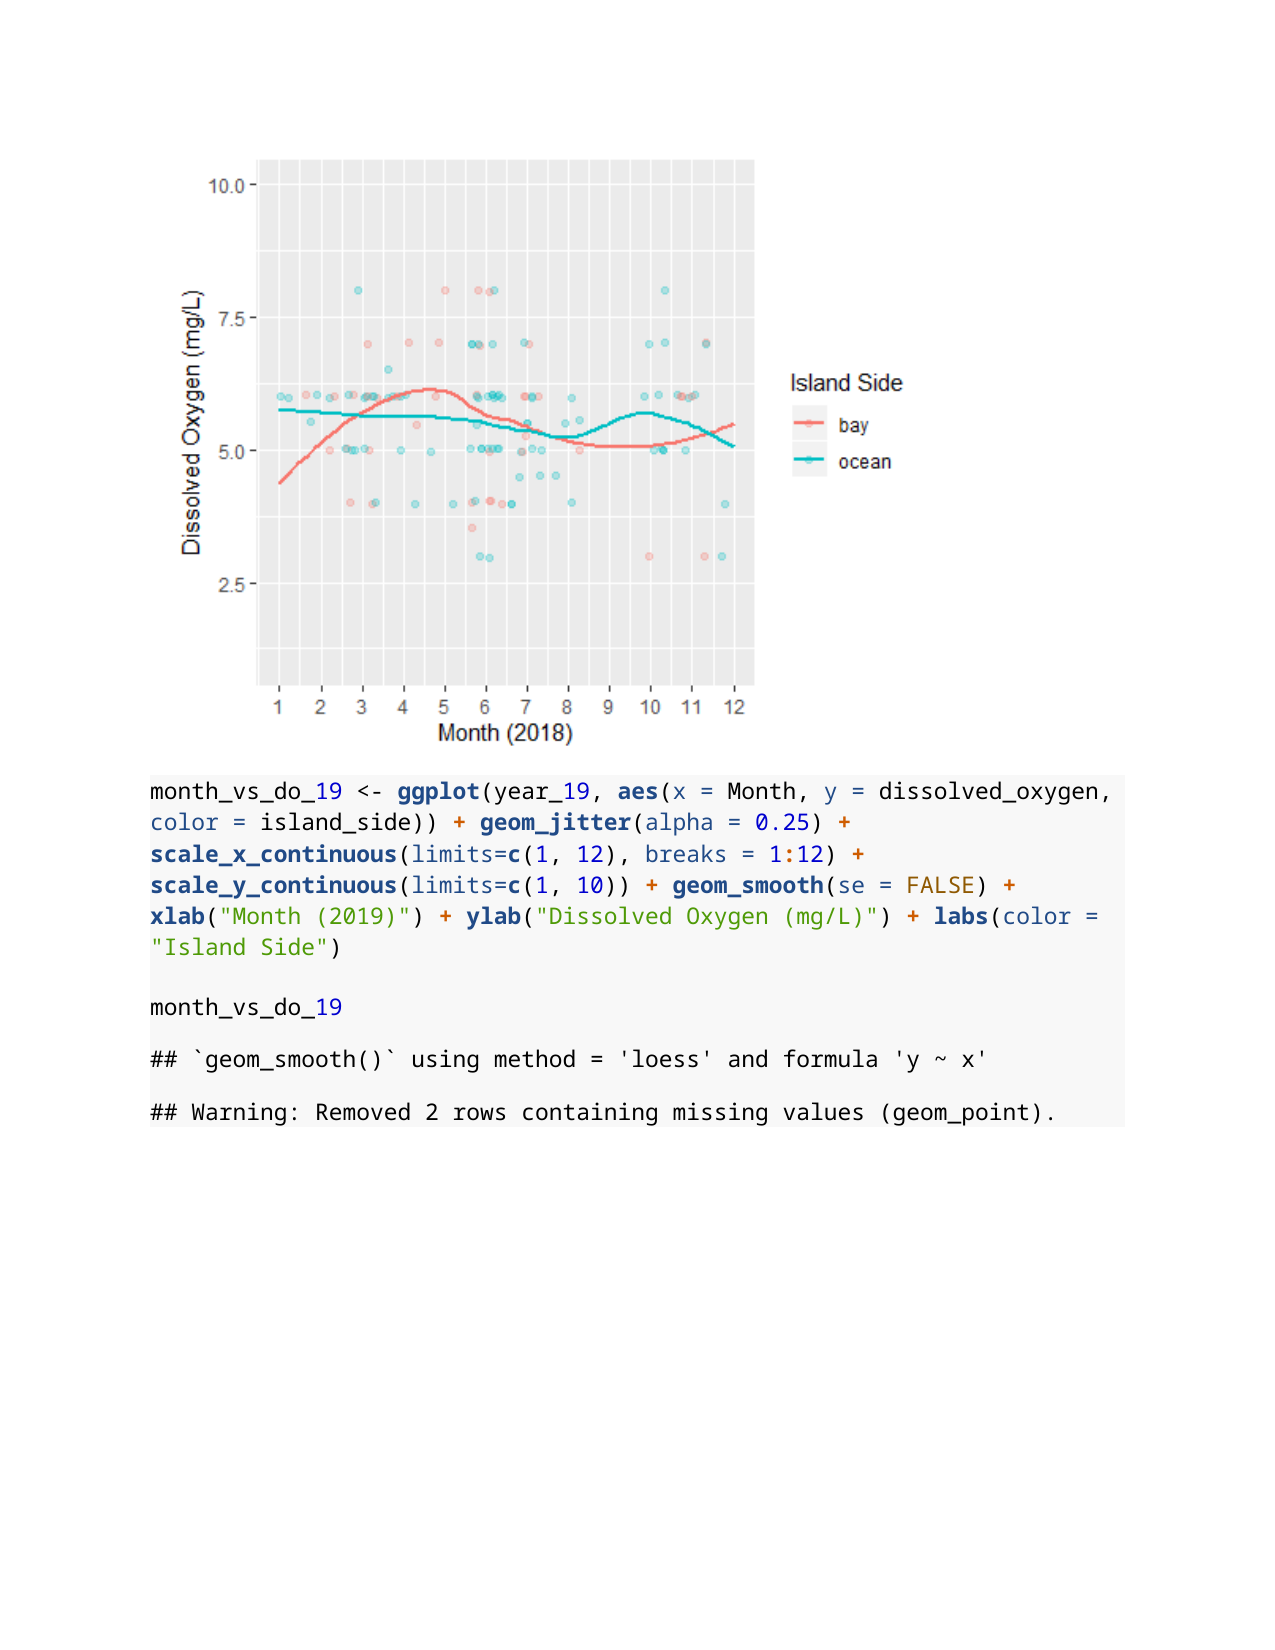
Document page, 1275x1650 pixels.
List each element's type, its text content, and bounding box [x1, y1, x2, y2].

text ## Warning: Removed 2 rows containing missing values (geom_point). [150, 1096, 1125, 1127]
text ## `geom_smooth()` using method = 'loess' and formula 'y ~ x' [150, 1043, 1125, 1075]
text month_vs_do_19 <- ggplot(year_19, aes(x = Month, y = dissolved_oxygen, color = island_side)) + geom_jitter(alpha = 0.25) + scale_x_continuous(limits=c(1, 12), breaks = 1:12) + scale_y_continuous(limits=c(1, 10)) + geom_smooth(se = FALSE) + xlab("Month (2019)") + ylab("Dissolved Oxygen (mg/L)") + labs(color = "Island Side") month_vs_do_19 [150, 775, 1125, 1023]
picture [168, 150, 927, 757]
